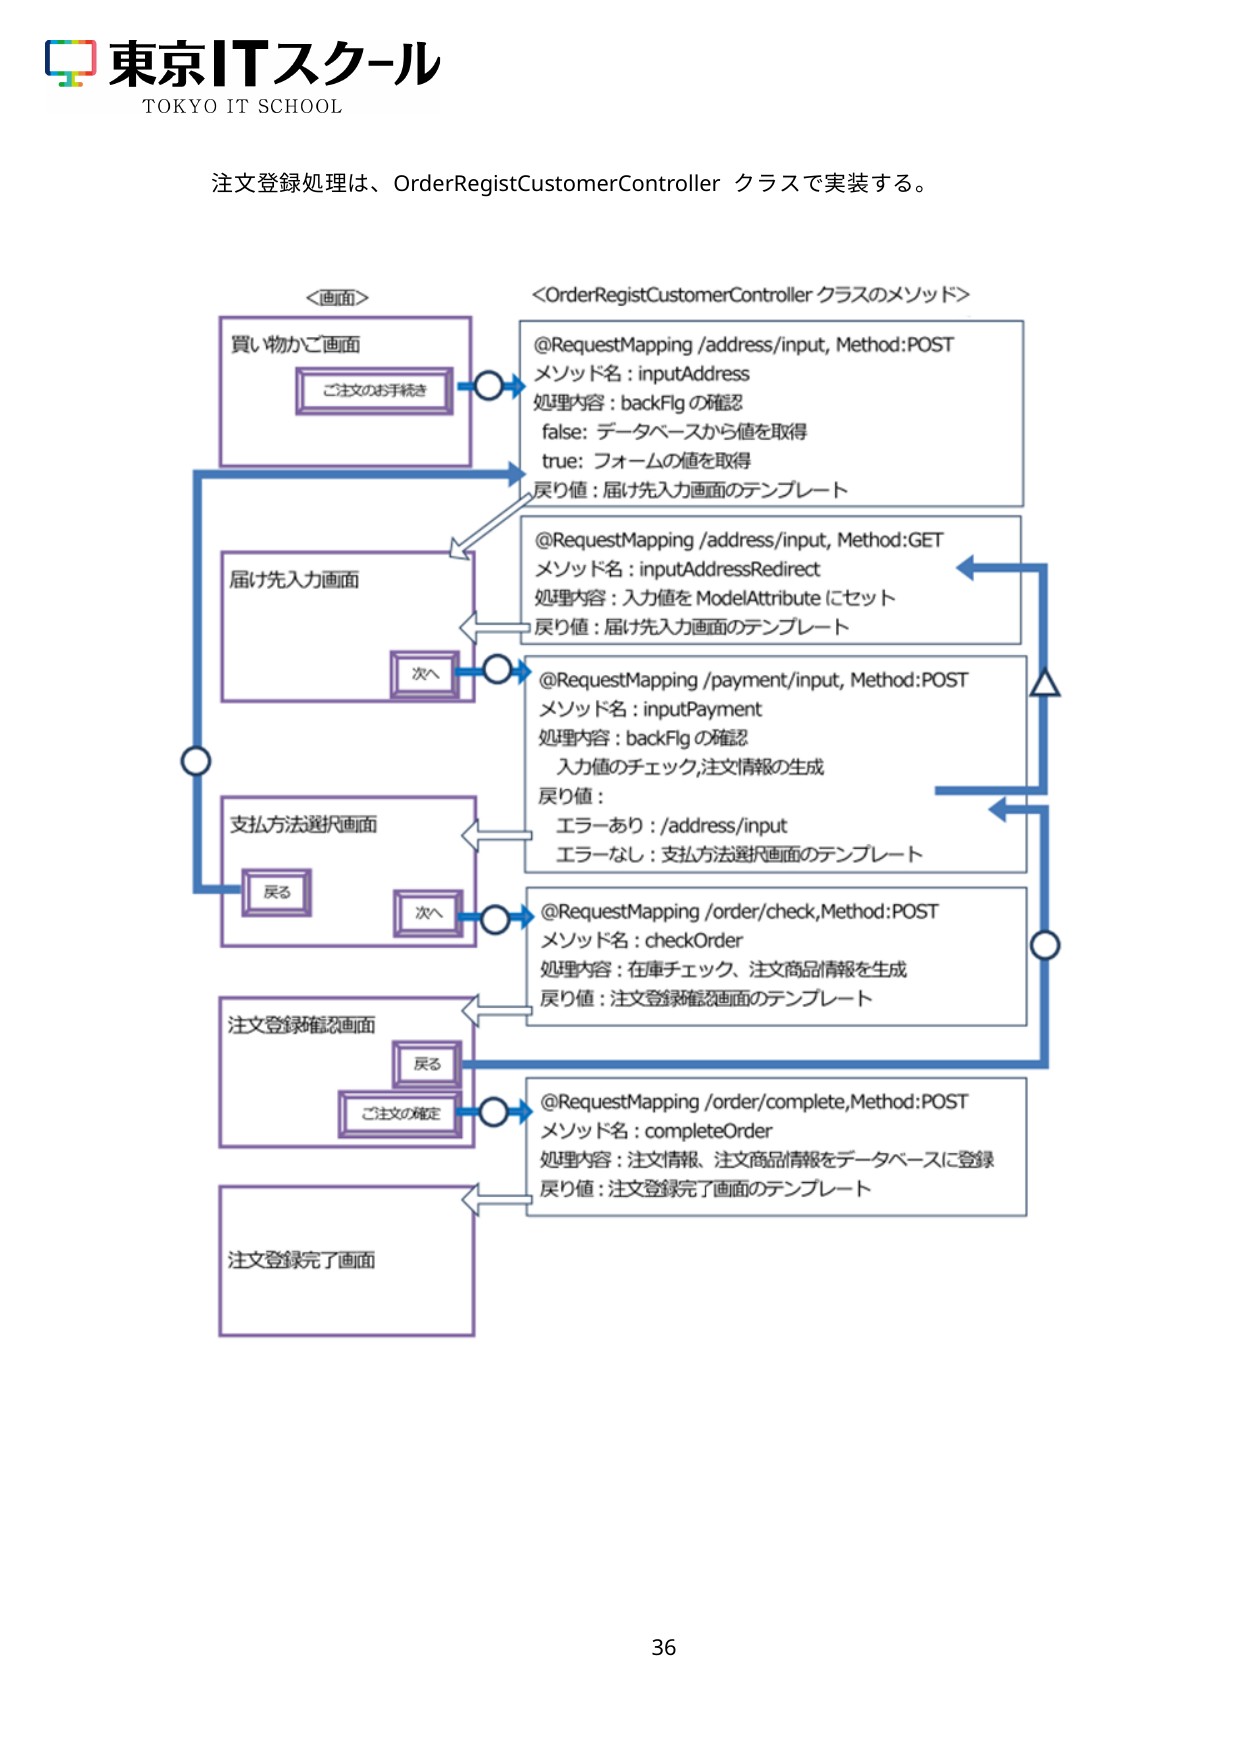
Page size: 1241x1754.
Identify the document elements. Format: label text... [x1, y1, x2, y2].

picture [45, 40, 441, 113]
text 注文登録処理は、OrderRegistCustomerControllerクラスで実装する。 [200, 152, 1120, 212]
picture [176, 281, 1074, 1366]
